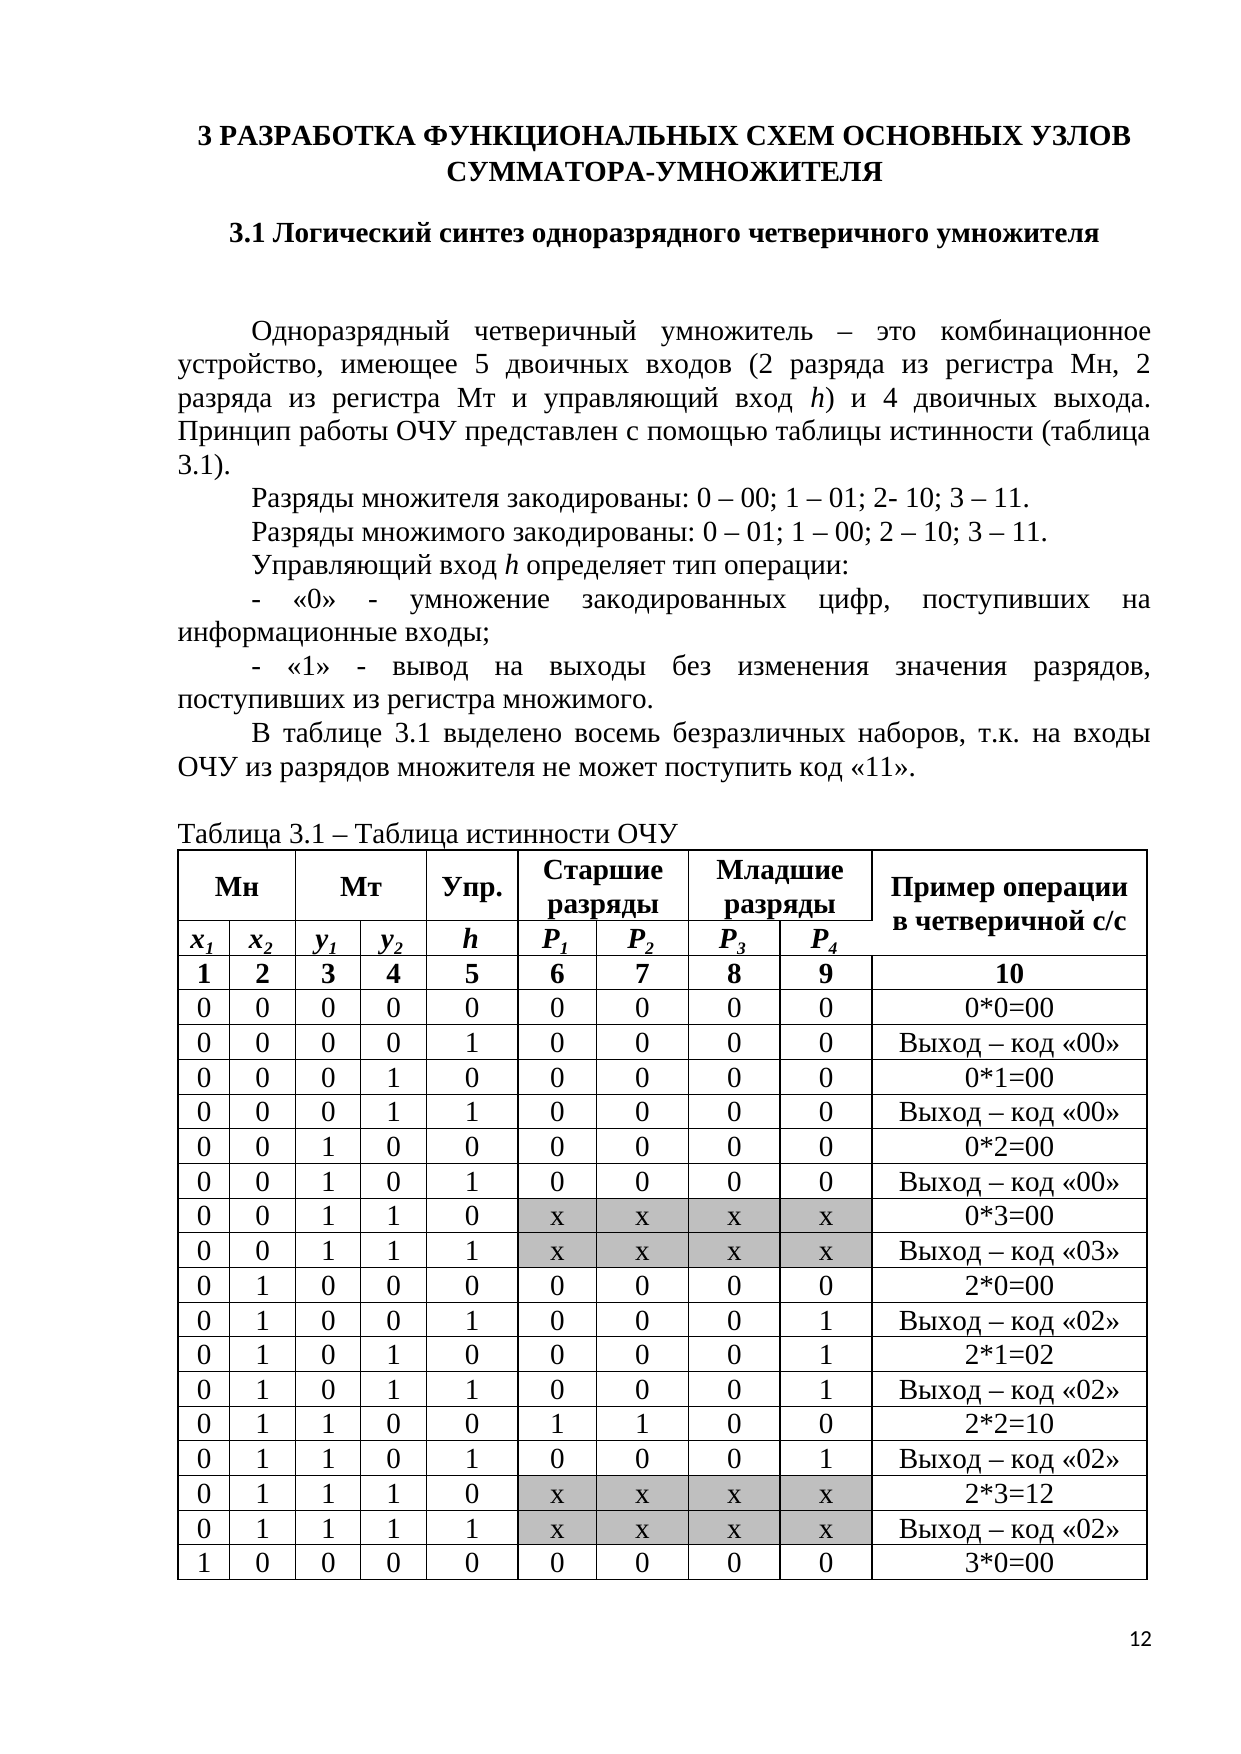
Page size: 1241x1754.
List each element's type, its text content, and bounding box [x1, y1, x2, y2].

table_cell 0 [230, 1233, 295, 1267]
table_cell 1 [361, 1199, 426, 1232]
table_cell 1 [230, 1303, 295, 1336]
table_cell 0 [361, 1407, 426, 1440]
table_cell 0*3=00 [873, 1199, 1146, 1232]
table_cell 0 [230, 1060, 295, 1093]
table_cell 0 [179, 1337, 229, 1371]
table_cell 2 [230, 956, 295, 989]
table_cell 0 [179, 1060, 229, 1093]
table_cell Выход – код «00» [873, 1095, 1146, 1128]
table_cell x [689, 1476, 779, 1510]
table_cell 0 [179, 990, 229, 1024]
table_cell 0 [179, 1268, 229, 1302]
table_cell 0 [296, 1095, 360, 1128]
table_cell 0 [781, 1025, 871, 1059]
table_cell Выход – код «02» [873, 1511, 1146, 1544]
table_cell 0 [179, 1199, 229, 1232]
table_cell 0 [519, 1337, 596, 1371]
table_cell h [427, 921, 517, 955]
table_cell 0 [427, 1199, 517, 1232]
text Таблица 3.1 – Таблица истинности ОЧУ [177, 816, 1152, 849]
table_cell 2*3=12 [873, 1476, 1146, 1510]
table_cell 0 [230, 1095, 295, 1128]
table_cell 2*1=02 [873, 1337, 1146, 1371]
table_cell 1 [230, 1372, 295, 1406]
table_cell 8 [689, 956, 779, 989]
table_cell 0 [519, 1095, 596, 1128]
table_cell 1 [296, 1233, 360, 1267]
table_cell 0 [597, 1545, 688, 1579]
table_cell 1 [361, 1372, 426, 1406]
table_cell x [781, 1233, 871, 1267]
table_cell 7 [597, 956, 688, 989]
table_cell x [781, 1199, 871, 1232]
table_cell 0 [597, 1303, 688, 1336]
table_cell 0 [597, 1337, 688, 1371]
table_cell 0 [361, 1303, 426, 1336]
table_cell 0 [179, 1129, 229, 1163]
table_cell 0 [361, 1545, 426, 1579]
table_cell 1 [781, 1303, 871, 1336]
table_cell 0 [689, 990, 779, 1024]
table_cell 3*0=00 [873, 1545, 1146, 1579]
table_cell 1 [296, 1441, 360, 1475]
table_cell 0 [689, 1372, 779, 1406]
table_cell 0 [361, 1025, 426, 1059]
table_cell 1 [361, 1233, 426, 1267]
table_cell 0 [781, 1407, 871, 1440]
table_cell 0 [427, 1476, 517, 1510]
table_cell x [519, 1233, 596, 1267]
subtitle 3 РАЗРАБОТКА ФУНКЦИОНАЛЬНЫХ СХЕМ ОСНОВНЫХ УЗЛОВ СУММАТОРА-УМНОЖИТЕЛЯ [177, 118, 1152, 188]
table_cell 0 [179, 1372, 229, 1406]
table_cell 0 [519, 1164, 596, 1197]
table_cell 0 [689, 1407, 779, 1440]
table_cell 0 [361, 1164, 426, 1197]
table_cell x [689, 1199, 779, 1232]
table_cell 0 [427, 1337, 517, 1371]
table_cell Выход – код «02» [873, 1441, 1146, 1475]
table_cell 0 [361, 990, 426, 1024]
table_cell 0 [230, 1164, 295, 1197]
table_cell 1 [179, 956, 229, 989]
table_cell x [781, 1511, 871, 1544]
table_cell 0 [689, 1129, 779, 1163]
table_cell 0 [296, 1060, 360, 1093]
table_cell 0 [519, 990, 596, 1024]
table_cell 1 [230, 1441, 295, 1475]
table_cell x [689, 1511, 779, 1544]
table_cell 0 [361, 1268, 426, 1302]
table_cell 0 [519, 1441, 596, 1475]
table_cell 3 [296, 956, 360, 989]
table_cell x₁ [179, 921, 229, 955]
table_cell x [689, 1233, 779, 1267]
table_cell 0 [597, 1441, 688, 1475]
table_cell 0 [597, 1268, 688, 1302]
table_cell 1 [296, 1199, 360, 1232]
table_cell 1 [781, 1372, 871, 1406]
table_cell 0 [597, 1129, 688, 1163]
table_cell 1 [361, 1095, 426, 1128]
table_header Старшие разряды [519, 851, 688, 920]
table_cell 1 [427, 1303, 517, 1336]
table_cell Выход – код «02» [873, 1372, 1146, 1406]
table_cell 0 [179, 1407, 229, 1440]
table_cell 0 [296, 1372, 360, 1406]
table_cell 0 [781, 1164, 871, 1197]
table_cell 0 [781, 990, 871, 1024]
table_cell 1 [361, 1511, 426, 1544]
table_cell 0*2=00 [873, 1129, 1146, 1163]
table_header Упр. [427, 851, 517, 920]
table_cell 0 [689, 1164, 779, 1197]
table_header Мт [296, 851, 426, 920]
text - «1» - вывод на выходы без изменения значения разрядов, поступивших из регистра множимого. [177, 648, 1152, 715]
table_cell x [597, 1199, 688, 1232]
table_cell 1 [296, 1407, 360, 1440]
table_cell 1 [230, 1511, 295, 1544]
table_cell 0 [689, 1268, 779, 1302]
table_cell 0 [427, 1129, 517, 1163]
table_cell 1 [427, 1025, 517, 1059]
table_cell 1 [427, 1441, 517, 1475]
table_cell x [519, 1511, 596, 1544]
table_cell P₁ [519, 921, 596, 955]
table_cell 0 [296, 1268, 360, 1302]
table_cell 0 [519, 1268, 596, 1302]
table_cell 1 [296, 1164, 360, 1197]
table_cell Выход – код «03» [873, 1233, 1146, 1267]
table_cell 0 [230, 1129, 295, 1163]
table_cell 0 [689, 1441, 779, 1475]
table_cell 0 [781, 1545, 871, 1579]
text Разряды множимого закодированы: 0 – 01; 1 – 00; 2 – 10; 3 – 11. [177, 514, 1152, 547]
text - «0» - умножение закодированных цифр, поступивших на информационные входы; [177, 581, 1152, 648]
table_cell 0 [689, 1095, 779, 1128]
table_cell 1 [427, 1372, 517, 1406]
table_cell 0 [361, 1441, 426, 1475]
table_cell 0 [597, 1095, 688, 1128]
table_cell P₃ [689, 921, 779, 955]
table_cell 4 [361, 956, 426, 989]
table_cell 1 [296, 1476, 360, 1510]
table_cell Выход – код «00» [873, 1164, 1146, 1197]
table_cell 0 [179, 1164, 229, 1197]
table_header Пример операции в четверичной с/c [872, 851, 1146, 955]
table_cell 0 [179, 1476, 229, 1510]
table_cell 0*0=00 [873, 990, 1146, 1024]
table_cell x [597, 1233, 688, 1267]
table_cell 2*2=10 [873, 1407, 1146, 1440]
table_cell x₂ [230, 921, 295, 955]
table_cell 0 [179, 1441, 229, 1475]
text Разряды множителя закодированы: 0 – 00; 1 – 01; 2- 10; 3 – 11. [177, 480, 1152, 514]
table_cell 1 [296, 1129, 360, 1163]
table_cell x [597, 1476, 688, 1510]
table_cell P₄ [781, 921, 872, 955]
table_cell 1 [427, 1511, 517, 1544]
table_cell 0 [689, 1025, 779, 1059]
table_cell x [519, 1199, 596, 1232]
text Управляющий вход h определяет тип операции: [177, 547, 1152, 581]
table_cell 0 [519, 1303, 596, 1336]
table_cell 0 [689, 1545, 779, 1579]
table_cell 0 [296, 1025, 360, 1059]
table_cell 1 [230, 1476, 295, 1510]
table_cell 0 [427, 1268, 517, 1302]
table_cell y₂ [361, 921, 426, 955]
table_cell 1 [361, 1060, 426, 1093]
subtitle 3.1 Логический синтез одноразрядного четверичного умножителя [177, 215, 1152, 249]
table_cell 0 [597, 1372, 688, 1406]
table_cell 0 [781, 1095, 871, 1128]
table_cell 0 [296, 990, 360, 1024]
table_cell 1 [179, 1545, 229, 1579]
table_cell 1 [781, 1441, 871, 1475]
table_cell 0 [519, 1372, 596, 1406]
table_cell x [781, 1476, 871, 1510]
table_cell 0 [781, 1060, 871, 1093]
table_cell 6 [519, 956, 596, 989]
table_cell 0 [597, 1060, 688, 1093]
table_cell 0 [519, 1129, 596, 1163]
table_cell 0 [179, 1095, 229, 1128]
table_cell 0 [427, 1545, 517, 1579]
table_cell 10 [873, 956, 1146, 989]
table_cell y₁ [296, 921, 360, 955]
table_cell 0 [179, 1025, 229, 1059]
text Одноразрядный четверичный умножитель – это комбинационное устройство, имеющее 5 двоичных входов (2 разряда из регистра Мн, 2 разряда из регистра Мт и управляющий вход h) и 4 двоичных выхода. Принцип работы ОЧУ представлен с помощью таблицы истинности (таблица 3.1). [177, 313, 1152, 480]
table_cell 5 [427, 956, 517, 989]
table_cell 0 [597, 990, 688, 1024]
table_header Младшие разряды [689, 851, 871, 920]
table_cell 1 [427, 1095, 517, 1128]
table_cell 1 [230, 1407, 295, 1440]
table_cell 0 [427, 1060, 517, 1093]
table_header Мн [179, 851, 295, 920]
table_cell 0*1=00 [873, 1060, 1146, 1093]
table_cell 1 [519, 1407, 596, 1440]
table_cell 0 [781, 1268, 871, 1302]
table_cell 0 [230, 1199, 295, 1232]
table_cell x [597, 1511, 688, 1544]
table_cell 0 [427, 1407, 517, 1440]
table_cell 0 [230, 1025, 295, 1059]
table_cell 0 [689, 1060, 779, 1093]
table_cell 9 [781, 956, 871, 989]
text В таблице 3.1 выделено восемь безразличных наборов, т.к. на входы ОЧУ из разрядов множителя не может поступить код «11». [177, 715, 1152, 782]
table_cell 0 [519, 1025, 596, 1059]
table_cell 0 [296, 1545, 360, 1579]
table_cell 0 [597, 1164, 688, 1197]
table_cell 0 [296, 1303, 360, 1336]
table_cell 1 [230, 1268, 295, 1302]
table_cell 1 [361, 1337, 426, 1371]
table_cell 0 [427, 990, 517, 1024]
table_cell 0 [689, 1303, 779, 1336]
table_cell 0 [519, 1060, 596, 1093]
table_cell 0 [597, 1025, 688, 1059]
table_cell 1 [361, 1476, 426, 1510]
table_cell 1 [230, 1337, 295, 1371]
table_cell 0 [179, 1303, 229, 1336]
table_cell Выход – код «00» [873, 1025, 1146, 1059]
table_cell 1 [296, 1511, 360, 1544]
table_cell P₂ [597, 921, 688, 955]
table_cell 0 [179, 1511, 229, 1544]
table_cell Выход – код «02» [873, 1303, 1146, 1336]
table_cell 0 [230, 1545, 295, 1579]
table_cell 1 [781, 1337, 871, 1371]
table_cell 1 [597, 1407, 688, 1440]
table_cell 0 [781, 1129, 871, 1163]
table_cell 1 [427, 1233, 517, 1267]
table_cell 2*0=00 [873, 1268, 1146, 1302]
table_cell 0 [361, 1129, 426, 1163]
table_cell 0 [179, 1233, 229, 1267]
table_cell 1 [427, 1164, 517, 1197]
table_cell 0 [519, 1545, 596, 1579]
table_cell 0 [230, 990, 295, 1024]
table_cell 0 [689, 1337, 779, 1371]
table_cell x [519, 1476, 596, 1510]
table_cell 0 [296, 1337, 360, 1371]
